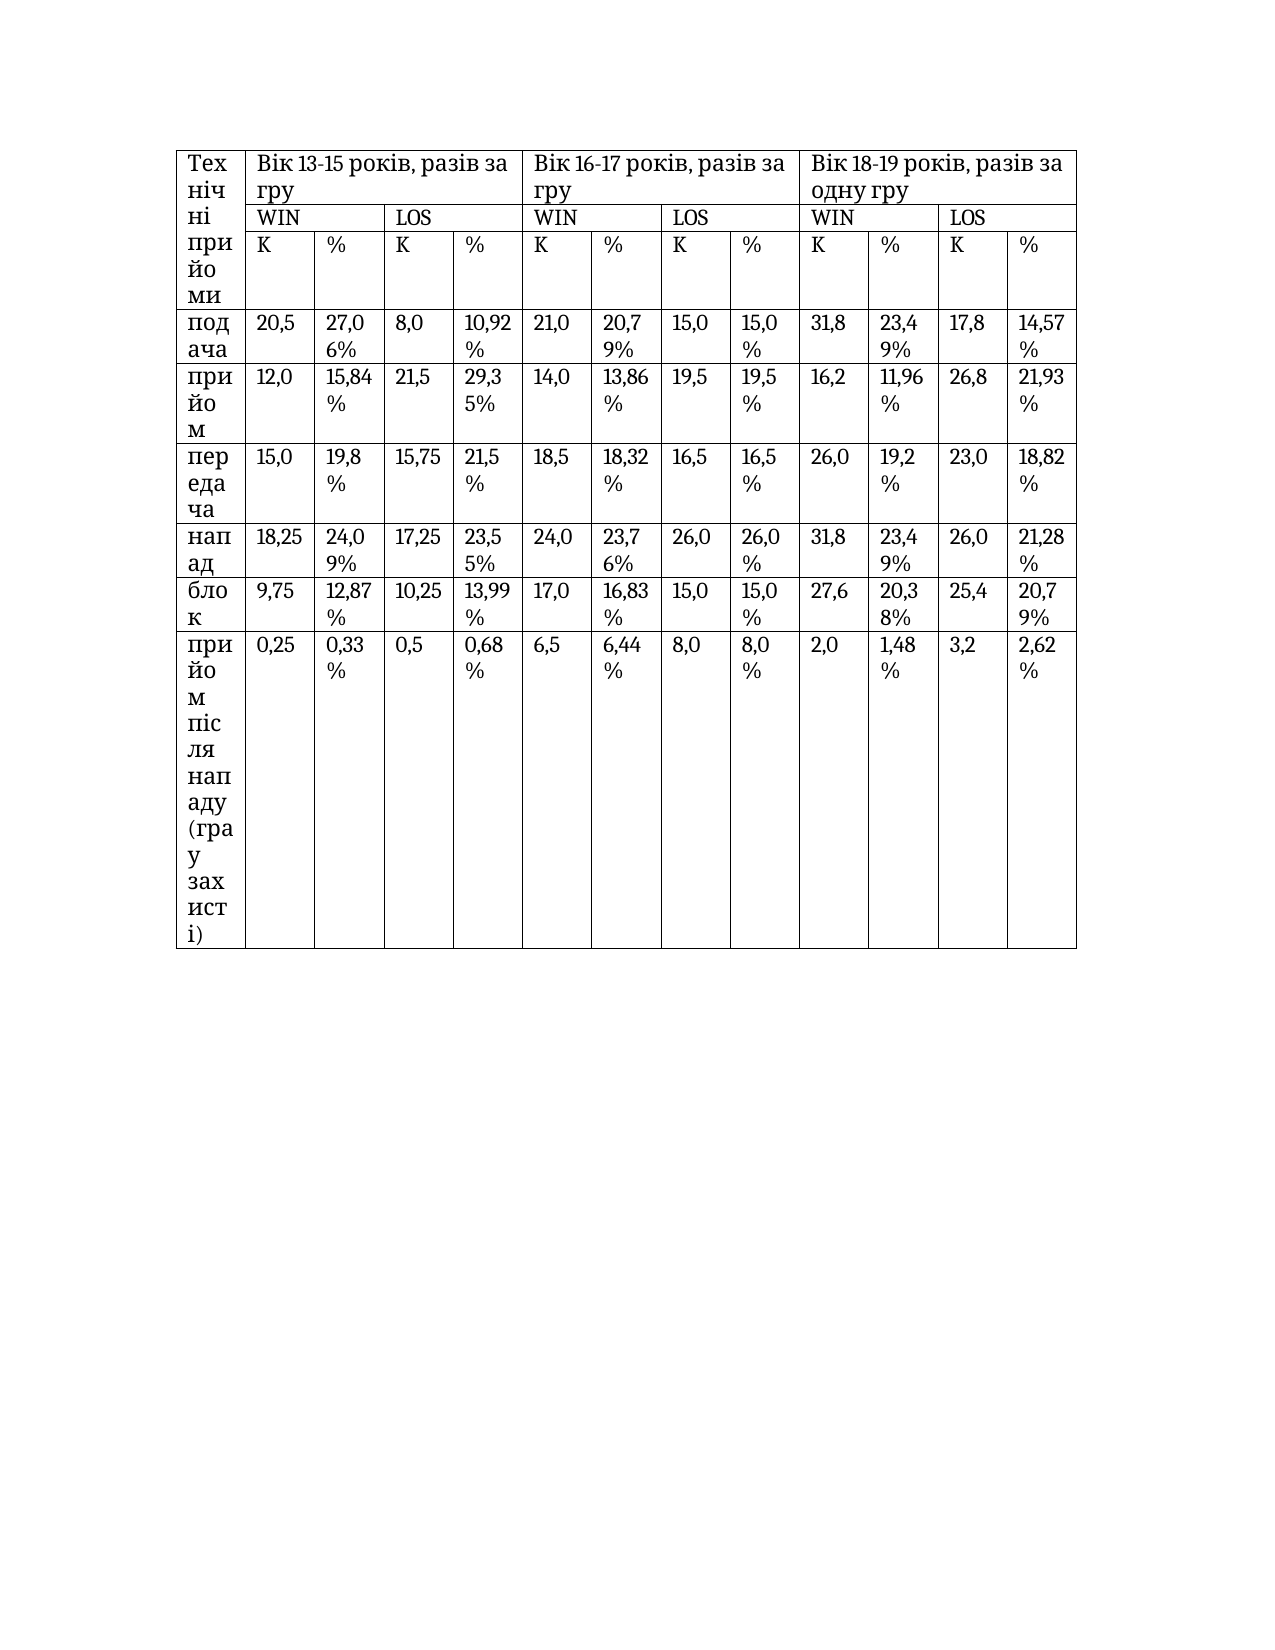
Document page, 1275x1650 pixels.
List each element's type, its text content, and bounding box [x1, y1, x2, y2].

table_cell подача [177, 310, 245, 363]
table_cell 1,48% [869, 632, 938, 948]
table_cell 12,0 [246, 364, 314, 443]
table_cell K [662, 232, 730, 309]
table_cell 19,8% [315, 444, 384, 523]
table_cell 0,33% [315, 632, 384, 948]
table_cell % [454, 232, 522, 309]
table_cell K [523, 232, 591, 309]
table_cell 31,8 [800, 524, 868, 577]
table_cell 20,5 [246, 310, 314, 363]
table_cell 26,0 [939, 524, 1007, 577]
table_cell 18,25 [246, 524, 314, 577]
table_cell 0,5 [385, 632, 453, 948]
table_cell 15,84% [315, 364, 384, 443]
table_cell K [385, 232, 453, 309]
table_cell 17,0 [523, 578, 591, 631]
table_cell % [592, 232, 661, 309]
table_cell 16,5% [731, 444, 799, 523]
table_cell WIN [800, 205, 938, 231]
table_cell 19,2% [869, 444, 938, 523]
table_header Вік 16-17 років, разів за гру [523, 151, 799, 204]
table_cell 25,4 [939, 578, 1007, 631]
table_cell 15,75 [385, 444, 453, 523]
table_cell 0,68% [454, 632, 522, 948]
table_cell 20,79% [592, 310, 661, 363]
table_cell 2,62% [1008, 632, 1076, 948]
table_cell 3,2 [939, 632, 1007, 948]
table_cell 14,57% [1008, 310, 1076, 363]
table_cell 23,76% [592, 524, 661, 577]
table_cell 27,6 [800, 578, 868, 631]
table_cell % [869, 232, 938, 309]
table_cell 18,82% [1008, 444, 1076, 523]
table_cell прийом [177, 364, 245, 443]
table_cell WIN [523, 205, 661, 231]
table_cell 24,09% [315, 524, 384, 577]
table_cell 21,28% [1008, 524, 1076, 577]
table_cell 8,0 [385, 310, 453, 363]
table_cell LOS [939, 205, 1076, 231]
table_cell напад [177, 524, 245, 577]
table_cell 21,5 [385, 364, 453, 443]
table_cell 17,8 [939, 310, 1007, 363]
table_cell 16,5 [662, 444, 730, 523]
table_cell 15,0 [246, 444, 314, 523]
table_cell 10,25 [385, 578, 453, 631]
table_cell блок [177, 578, 245, 631]
table_cell LOS [385, 205, 522, 231]
table_cell 2,0 [800, 632, 868, 948]
table_cell 21,5% [454, 444, 522, 523]
table_cell 12,87% [315, 578, 384, 631]
table_cell передача [177, 444, 245, 523]
table_cell 23,49% [869, 524, 938, 577]
table_header Вік 13-15 років, разів за гру [246, 151, 522, 204]
table_cell 20,38% [869, 578, 938, 631]
table_cell 23,49% [869, 310, 938, 363]
table_cell 26,8 [939, 364, 1007, 443]
table_cell 17,25 [385, 524, 453, 577]
table_cell 19,5% [731, 364, 799, 443]
table_cell 10,92% [454, 310, 522, 363]
table_cell K [246, 232, 314, 309]
table_cell 23,0 [939, 444, 1007, 523]
table_cell % [731, 232, 799, 309]
table_cell 16,83% [592, 578, 661, 631]
table_cell 15,0% [731, 578, 799, 631]
table_cell 21,0 [523, 310, 591, 363]
table_cell 11,96% [869, 364, 938, 443]
table_cell 24,0 [523, 524, 591, 577]
table_cell K [939, 232, 1007, 309]
table_cell 15,0 [662, 310, 730, 363]
table_cell 14,0 [523, 364, 591, 443]
table_cell K [800, 232, 868, 309]
table_cell % [1008, 232, 1076, 309]
table_cell 9,75 [246, 578, 314, 631]
table_cell 8,0% [731, 632, 799, 948]
table_cell 8,0 [662, 632, 730, 948]
table_cell WIN [246, 205, 384, 231]
table_header Вік 18-19 років, разів за одну гру [800, 151, 1076, 204]
table_cell LOS [662, 205, 799, 231]
table_cell 13,86% [592, 364, 661, 443]
table_cell 26,0 [800, 444, 868, 523]
table_cell 26,0 [662, 524, 730, 577]
table_cell % [315, 232, 384, 309]
table_cell 29,35% [454, 364, 522, 443]
table_cell 18,5 [523, 444, 591, 523]
table_cell 27,06% [315, 310, 384, 363]
table_cell 13,99% [454, 578, 522, 631]
table_cell 15,0% [731, 310, 799, 363]
table_cell 15,0 [662, 578, 730, 631]
table_cell 6,44% [592, 632, 661, 948]
table_header Технічні прийоми [177, 151, 245, 309]
table_cell прийом після нападу (гра у захисті) [177, 632, 245, 948]
table_cell 31,8 [800, 310, 868, 363]
table_cell 19,5 [662, 364, 730, 443]
table_cell 18,32% [592, 444, 661, 523]
table_cell 20,79% [1008, 578, 1076, 631]
table_cell 23,55% [454, 524, 522, 577]
table_cell 21,93% [1008, 364, 1076, 443]
table_cell 0,25 [246, 632, 314, 948]
table_cell 26,0% [731, 524, 799, 577]
table_cell 6,5 [523, 632, 591, 948]
table_cell 16,2 [800, 364, 868, 443]
